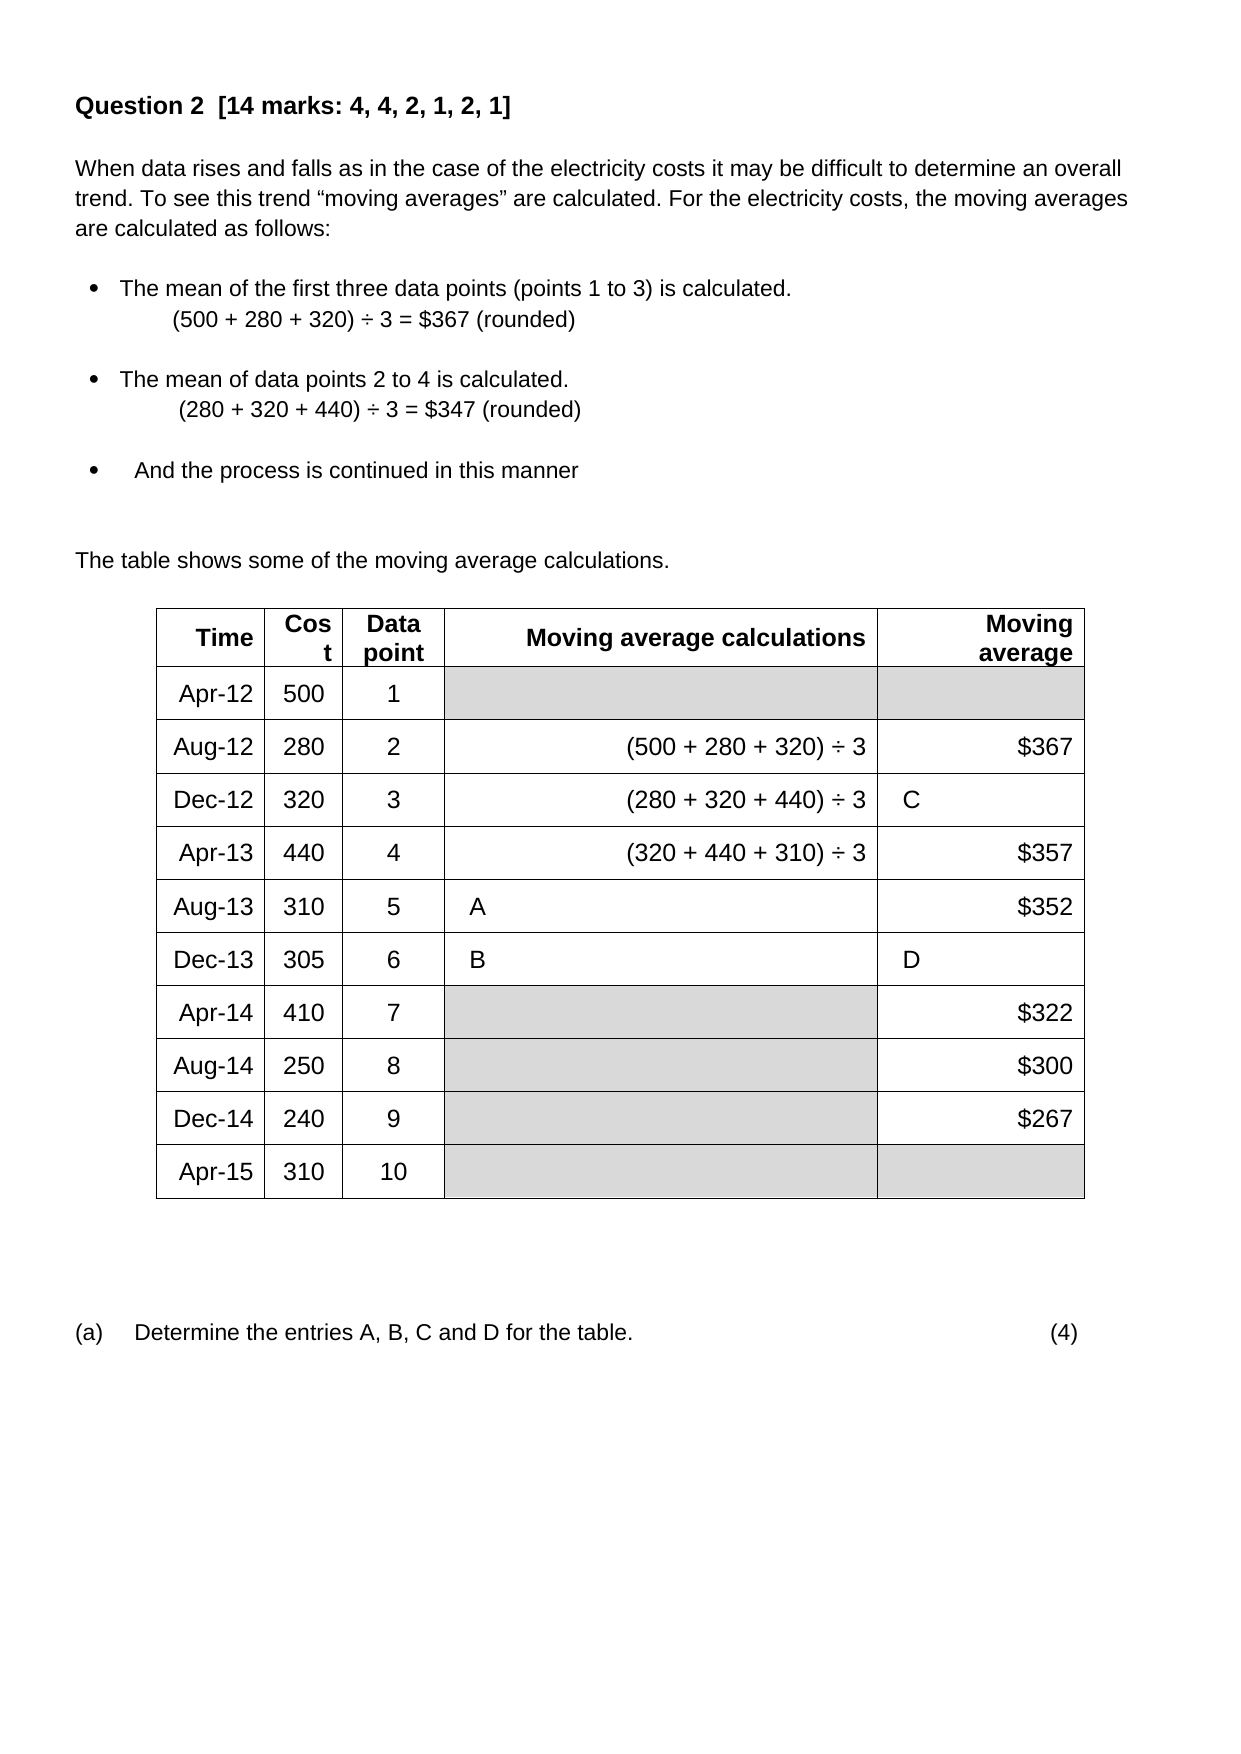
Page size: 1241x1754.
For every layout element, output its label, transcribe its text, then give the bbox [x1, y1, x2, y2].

table_header Time [157, 609, 264, 666]
table_cell 305 [265, 933, 342, 985]
table_cell 410 [265, 986, 342, 1038]
table_cell 2 [343, 720, 444, 772]
table_cell Apr-12 [157, 667, 264, 719]
table_cell (280 + 320 + 440) ÷ 3 [445, 774, 877, 826]
table_cell Apr-15 [157, 1145, 264, 1197]
table_cell 240 [265, 1092, 342, 1144]
table_cell 6 [343, 933, 444, 985]
table_cell (320 + 440 + 310) ÷ 3 [445, 827, 877, 879]
table_cell 250 [265, 1039, 342, 1091]
table_cell 280 [265, 720, 342, 772]
table_cell Dec-12 [157, 774, 264, 826]
table_cell A [445, 880, 877, 932]
table_cell $352 [878, 880, 1084, 932]
table_cell $367 [878, 720, 1084, 772]
table_cell [878, 667, 1084, 719]
table_cell C [878, 774, 1084, 826]
list The mean of data points 2 to 4 is calculated. [90, 366, 1165, 392]
table_cell 7 [343, 986, 444, 1038]
text The table shows some of the moving average calculations. [75, 547, 1165, 574]
text Question 2 [14 marks: 4, 4, 2, 1, 2, 1] [75, 91, 1165, 120]
table_cell 320 [265, 774, 342, 826]
table_cell 1 [343, 667, 444, 719]
table_cell 4 [343, 827, 444, 879]
text (500 + 280 + 320) ÷ 3 = $367 (rounded) [75, 306, 1165, 362]
table_cell $357 [878, 827, 1084, 879]
text (a) Determine the entries A, B, C and D for the table. (4) [75, 1319, 1165, 1346]
text (280 + 320 + 440) ÷ 3 = $347 (rounded) [112, 396, 1165, 453]
table_cell Dec-14 [157, 1092, 264, 1144]
table_cell (500 + 280 + 320) ÷ 3 [445, 720, 877, 772]
table_cell [445, 1145, 877, 1197]
table_cell Aug-14 [157, 1039, 264, 1091]
table_cell 5 [343, 880, 444, 932]
table_cell Apr-13 [157, 827, 264, 879]
table_cell 9 [343, 1092, 444, 1144]
table_cell 10 [343, 1145, 444, 1197]
table_cell $322 [878, 986, 1084, 1038]
table_cell 310 [265, 1145, 342, 1197]
table_cell Dec-13 [157, 933, 264, 985]
table_cell B [445, 933, 877, 985]
table_header Moving average [878, 609, 1084, 666]
list And the process is continued in this manner [90, 457, 1165, 483]
table_cell 8 [343, 1039, 444, 1091]
table_cell 500 [265, 667, 342, 719]
table_cell [445, 1092, 877, 1144]
table_cell $267 [878, 1092, 1084, 1144]
table_cell 440 [265, 827, 342, 879]
text When data rises and falls as in the case of the electricity costs it may be difficult to determine an overall trend. To see this trend “moving averages” are calculated. For the electricity costs, the moving averages are calculated as follows: [75, 124, 1165, 241]
table_cell 3 [343, 774, 444, 826]
table_header Moving average calculations [445, 609, 877, 666]
table_cell [878, 1145, 1084, 1197]
table_cell Apr-14 [157, 986, 264, 1038]
table_cell $300 [878, 1039, 1084, 1091]
table_cell [445, 667, 877, 719]
table_cell Aug-12 [157, 720, 264, 772]
table_cell 310 [265, 880, 342, 932]
table_header Data point [343, 609, 444, 666]
list The mean of the first three data points (points 1 to 3) is calculated. [90, 275, 1165, 302]
table_cell [445, 986, 877, 1038]
table_header Cost [265, 609, 342, 666]
table_cell [445, 1039, 877, 1091]
table_cell Aug-13 [157, 880, 264, 932]
table_cell D [878, 933, 1084, 985]
